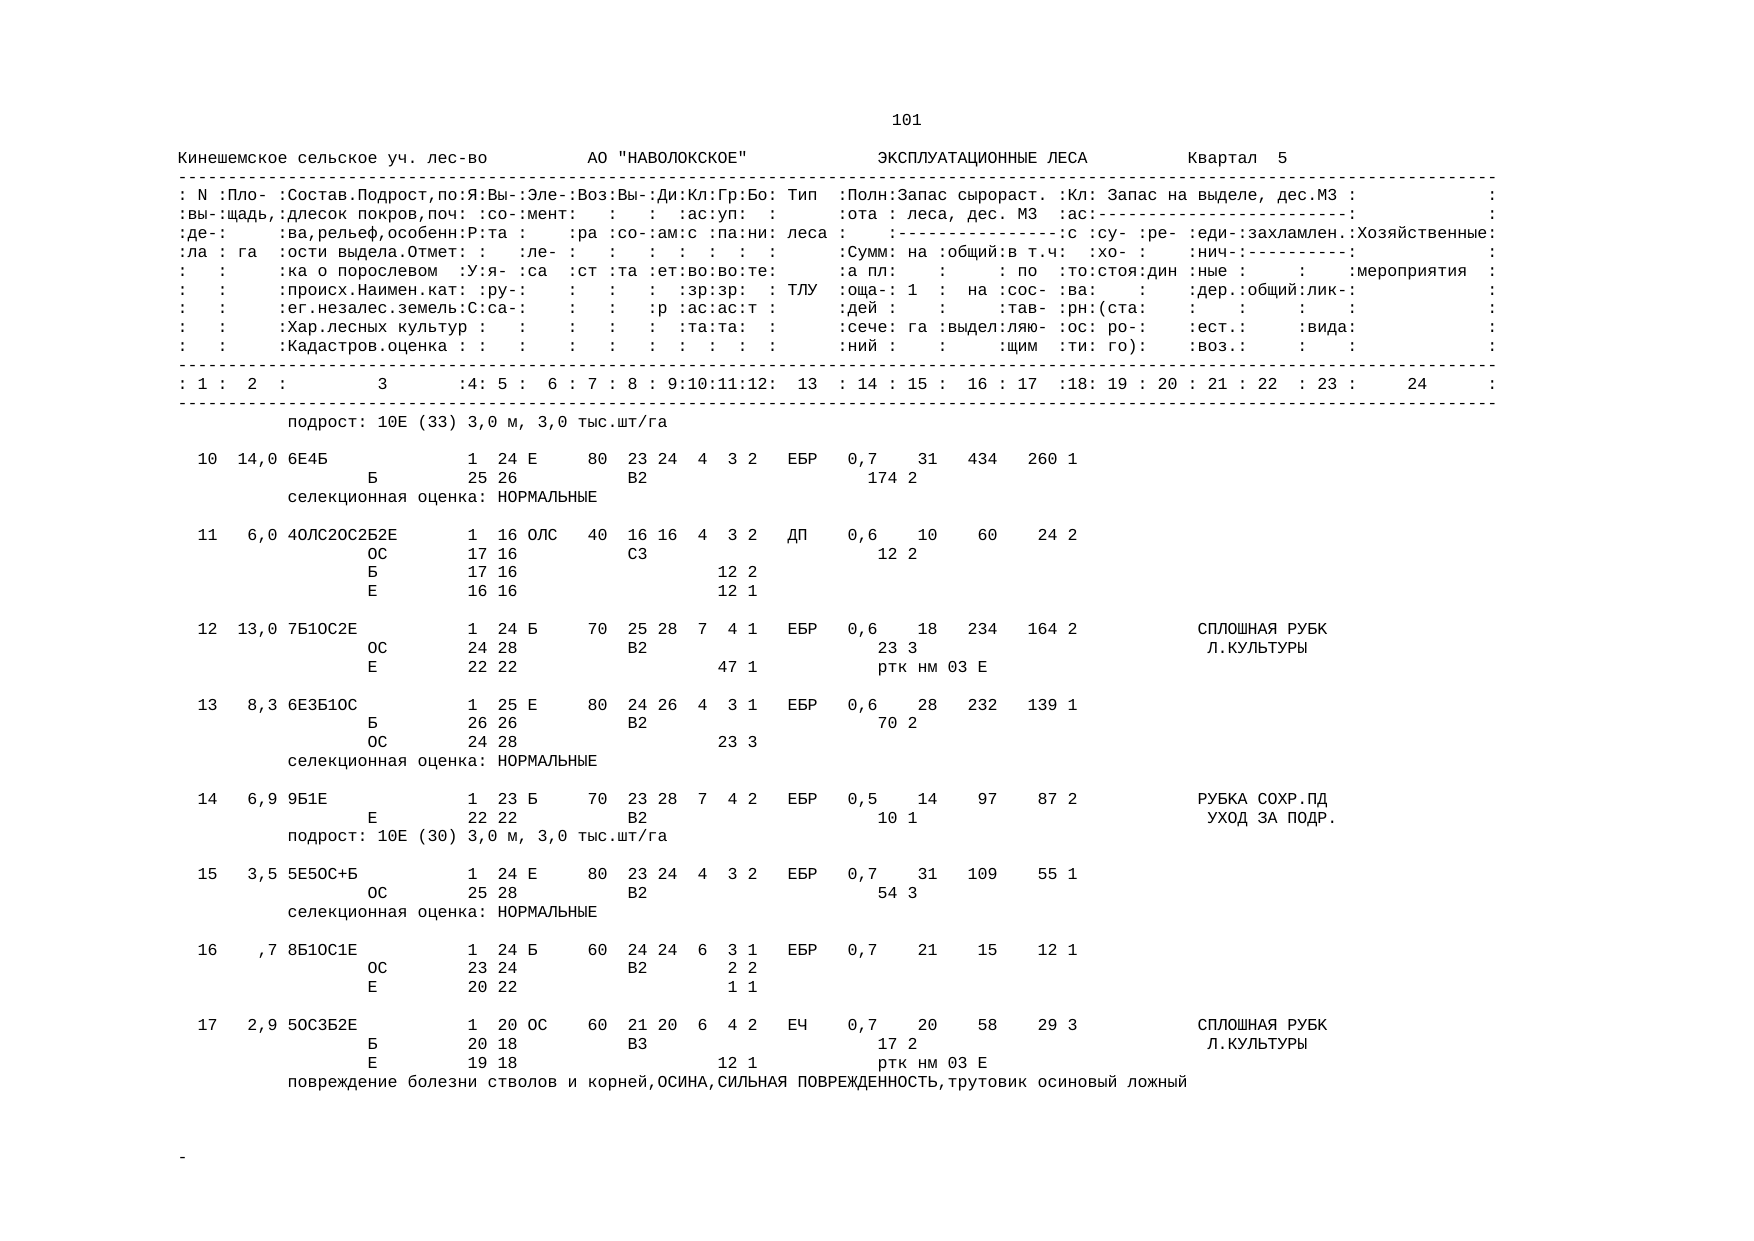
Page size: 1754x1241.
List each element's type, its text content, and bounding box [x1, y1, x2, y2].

text : : :Кадастров.оценка : : : : : : : : : : :ний : : :щим :ти: го): :воз.: : : : [177, 338, 1636, 357]
text 15 3,5 5Е5ОС+Б 1 24 Е 80 23 24 4 3 2 ЕБР 0,7 31 109 55 1 [177, 866, 1636, 884]
text ОС 24 28 В2 23 3 Л.КУЛЬТУРЫ [177, 639, 1636, 658]
text 101 [177, 112, 1636, 130]
text Е 22 22 В2 10 1 УХОД ЗА ПОДР. [177, 809, 1636, 828]
text ОС 23 24 В2 2 2 [177, 960, 1636, 979]
text ОС 25 28 В2 54 3 [177, 884, 1636, 903]
text ------------------------------------------------------------------------------------------------------------------------------------ [177, 394, 1636, 413]
text : N :Пло- :Состав.Подрост,по:Я:Вы-:Эле-:Воз:Вы-:Ди:Кл:Гр:Бо: Тип :Полн:Запас сырораст. :Кл: Запас на выделе, дес.М3 : : [177, 187, 1636, 206]
text Б 26 26 В2 70 2 [177, 715, 1636, 734]
text : : :ег.незалес.земель:С:са-: : : :р :ас:ас:т : :дей : : :тав- :рн:(ста: : : : : : [177, 300, 1636, 319]
text Е 22 22 47 1 ртк нм 03 Е [177, 658, 1636, 677]
text Кинешемское сельское уч. лес-во АО "НАВОЛОКСКОЕ" ЭKСПЛУАТАЦИОННЫЕ ЛЕСА Квартал 5 [177, 149, 1636, 168]
text : 1 : 2 : 3 :4: 5 : 6 : 7 : 8 : 9:10:11:12: 13 : 14 : 15 : 16 : 17 :18: 19 : 20 : 21 : 22 : 23 : 24 : [177, 376, 1636, 394]
text ОС 24 28 23 3 [177, 734, 1636, 753]
text ОС 17 16 С3 12 2 [177, 545, 1636, 564]
text повреждение болезни стволов и корней,ОСИHА,СИЛЬHАЯ ПОВРЕЖДЕHHОСТЬ,трутовик осиновый ложный [177, 1073, 1636, 1092]
text Е 19 18 12 1 ртк нм 03 Е [177, 1054, 1636, 1073]
text - [177, 1148, 1636, 1167]
text : : :ка о порослевом :У:я- :са :ст :та :ет:во:во:те: :а пл: : : по :то:стоя:дин :ные : : :мероприятия : [177, 262, 1636, 281]
text селекционная оценка: HОРМАЛЬHЫЕ [177, 489, 1636, 507]
text Б 17 16 12 2 [177, 564, 1636, 583]
text :вы-:щадь,:длесок покров,поч: :со-:мент: : : :ас:уп: : :ота : леса, дес. М3 :ас:-------------------------: : [177, 206, 1636, 225]
text :де-: :ва,рельеф,особенн:Р:та : :ра :со-:ам:с :па:ни: леса : :----------------:с :су- :ре- :еди-:захламлен.:Хозяйственные: [177, 225, 1636, 243]
text : : :Хар.лесных культур : : : : : :та:та: : :сече: га :выдел:ляю- :ос: ро-: :ест.: :вида: : [177, 319, 1636, 338]
text Е 20 22 1 1 [177, 979, 1636, 998]
text 17 2,9 5ОС3Б2Е 1 20 ОС 60 21 20 6 4 2 ЕЧ 0,7 20 58 29 3 СПЛОШHАЯ РУБK [177, 1017, 1636, 1035]
text 14 6,9 9Б1Е 1 23 Б 70 23 28 7 4 2 ЕБР 0,5 14 97 87 2 РУБKА СОХР.ПД [177, 790, 1636, 809]
text 11 6,0 4ОЛС2ОС2Б2Е 1 16 ОЛС 40 16 16 4 3 2 ДП 0,6 10 60 24 2 [177, 526, 1636, 545]
text селекционная оценка: HОРМАЛЬHЫЕ [177, 903, 1636, 922]
text 13 8,3 6Е3Б1ОС 1 25 Е 80 24 26 4 3 1 ЕБР 0,6 28 232 139 1 [177, 696, 1636, 715]
text ------------------------------------------------------------------------------------------------------------------------------------ [177, 357, 1636, 376]
text : : :происх.Наимен.кат: :ру-: : : : :зр:зр: : ТЛУ :оща-: 1 : на :сос- :ва: : :дер.:общий:лик-: : [177, 281, 1636, 300]
text 16 ,7 8Б1ОС1Е 1 24 Б 60 24 24 6 3 1 ЕБР 0,7 21 15 12 1 [177, 941, 1636, 960]
text Е 16 16 12 1 [177, 583, 1636, 602]
text :ла : га :ости выдела.Отмет: : :ле- : : : : : : : :Сумм: на :общий:в т.ч: :хо- : :нич-:----------: : [177, 243, 1636, 262]
text подрост: 10Е (30) 3,0 м, 3,0 тыс.шт/га [177, 828, 1636, 847]
text селекционная оценка: HОРМАЛЬHЫЕ [177, 753, 1636, 771]
text 12 13,0 7Б1ОС2Е 1 24 Б 70 25 28 7 4 1 ЕБР 0,6 18 234 164 2 СПЛОШHАЯ РУБK [177, 621, 1636, 639]
text подрост: 10Е (33) 3,0 м, 3,0 тыс.шт/га [177, 413, 1636, 432]
text Б 20 18 В3 17 2 Л.КУЛЬТУРЫ [177, 1035, 1636, 1054]
text Б 25 26 В2 174 2 [177, 470, 1636, 489]
text 10 14,0 6Е4Б 1 24 Е 80 23 24 4 3 2 ЕБР 0,7 31 434 260 1 [177, 451, 1636, 470]
text ------------------------------------------------------------------------------------------------------------------------------------ [177, 168, 1636, 187]
